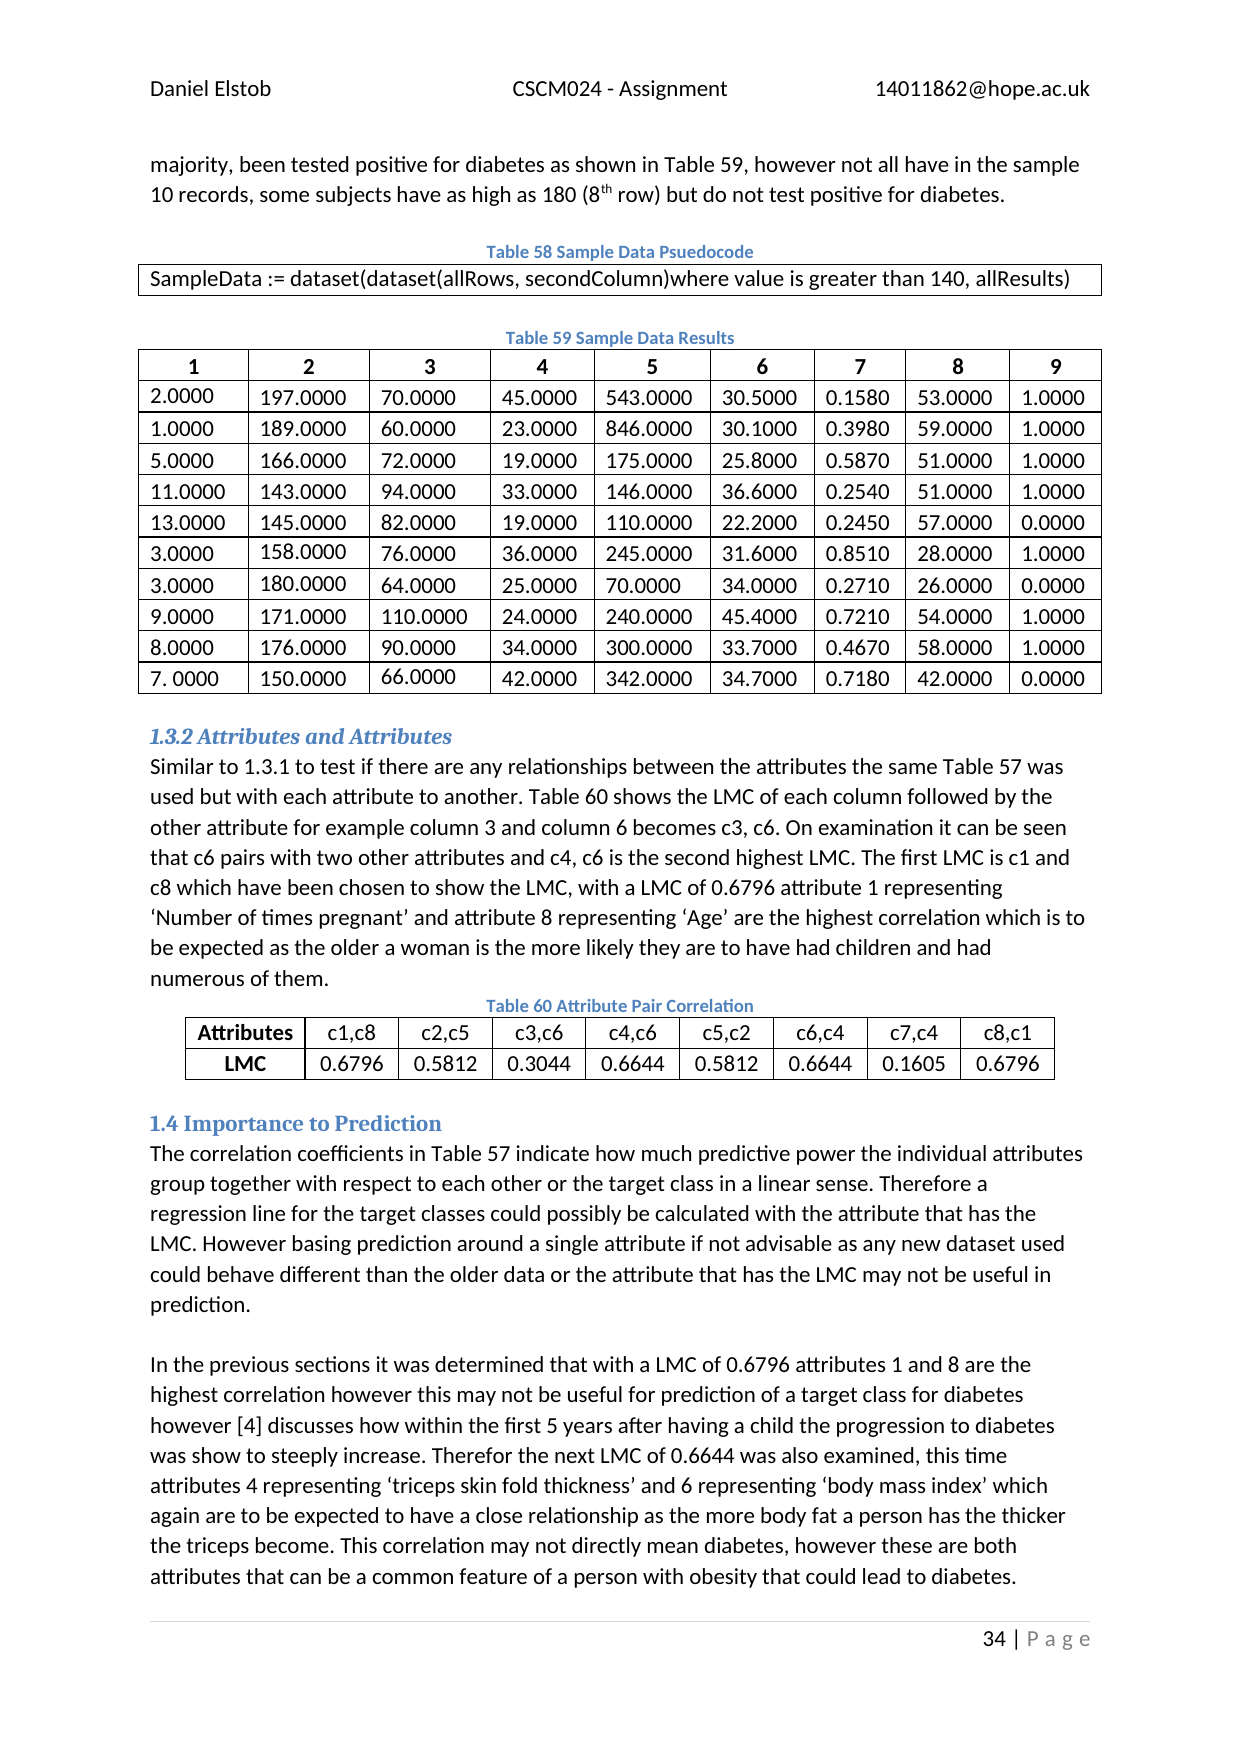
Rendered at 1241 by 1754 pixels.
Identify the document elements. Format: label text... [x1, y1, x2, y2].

table_cell 36.0000 [491, 538, 594, 568]
table_cell 143.0000 [249, 475, 369, 505]
table_cell 3.0000 [139, 569, 248, 599]
table_cell 24.0000 [491, 600, 594, 630]
table_cell 57.0000 [906, 506, 1009, 536]
table_cell 9.0000 [139, 600, 248, 630]
table_cell 189.0000 [249, 413, 369, 443]
table_cell 70.0000 [370, 381, 490, 411]
table_cell 5.0000 [139, 444, 248, 474]
table_cell 0.3980 [815, 413, 905, 443]
table_cell 64.0000 [370, 569, 490, 599]
table_cell 3.0000 [139, 538, 248, 568]
table_cell 34.0000 [711, 569, 814, 599]
table_cell 110.0000 [595, 506, 710, 536]
table_header 1 [139, 350, 248, 380]
table_cell 1.0000 [1010, 538, 1101, 568]
table_header 4 [491, 350, 594, 380]
table_header c6,c4 [774, 1018, 867, 1048]
table_cell 2.0000 [139, 381, 248, 411]
table_header c8,c1 [961, 1018, 1054, 1048]
table_cell 28.0000 [906, 538, 1009, 568]
table_cell 0.1605 [868, 1049, 960, 1079]
table_cell 0.6796 [306, 1049, 398, 1079]
table_cell 1.0000 [1010, 381, 1101, 411]
table_cell 0.2450 [815, 506, 905, 536]
table_cell 150.0000 [249, 663, 369, 693]
table_cell 342.0000 [595, 663, 710, 693]
table_cell 176.0000 [249, 631, 369, 661]
table_cell 34.0000 [491, 631, 594, 661]
table_cell 0.6644 [586, 1049, 679, 1079]
table_cell 1.0000 [1010, 444, 1101, 474]
table_cell 158.0000 [249, 538, 369, 568]
table_cell 22.2000 [711, 506, 814, 536]
table_cell 110.0000 [370, 600, 490, 630]
table_cell 197.0000 [249, 381, 369, 411]
table_cell 1.0000 [1010, 600, 1101, 630]
table_cell 19.0000 [491, 506, 594, 536]
table_header 3 [370, 350, 490, 380]
table_cell 846.0000 [595, 413, 710, 443]
table_cell 8.0000 [139, 631, 248, 661]
table_cell 0.3044 [493, 1049, 585, 1079]
table_header Attributes [186, 1018, 304, 1048]
table_cell 59.0000 [906, 413, 1009, 443]
table_cell 180.0000 [249, 569, 369, 599]
table_cell 1.0000 [1010, 475, 1101, 505]
table_cell 0.0000 [1010, 663, 1101, 693]
text The correlation coefficients in Table 57 indicate how much predictive power the individual attributes group together with respect to each other or the target class in a linear sense. Therefore a regression line for the target classes could possibly be calculated with the attribute that has the LMC. However basing prediction around a single attribute if not advisable as any new dataset used could behave different than the older data or the attribute that has the LMC may not be useful in prediction. [150, 1139, 1090, 1318]
table_cell 45.4000 [711, 600, 814, 630]
table_cell 25.8000 [711, 444, 814, 474]
table_cell 23.0000 [491, 413, 594, 443]
table_header c2,c5 [399, 1018, 492, 1048]
table_header 7 [815, 350, 905, 380]
table_header c1,c8 [306, 1018, 398, 1048]
subtitle 1.4 Importance to Prediction [150, 1110, 1090, 1137]
table_cell 33.7000 [711, 631, 814, 661]
table_cell 0.7180 [815, 663, 905, 693]
table_cell 0.2540 [815, 475, 905, 505]
table_header c5,c2 [680, 1018, 773, 1048]
text In the previous sections it was determined that with a LMC of 0.6796 attributes 1 and 8 are the highest correlation however this may not be useful for prediction of a target class for diabetes however [4] discusses how within the first 5 years after having a child the progression to diabetes was show to steeply increase. Therefor the next LMC of 0.6644 was also examined, this time attributes 4 representing ‘triceps skin fold thickness’ and 6 representing ‘body mass index’ which again are to be expected to have a close relationship as the more body fat a person has the thicker the triceps become. This correlation may not directly mean diabetes, however these are both attributes that can be a common feature of a person with obesity that could lead to diabetes. [150, 1350, 1090, 1590]
table_cell LMC [186, 1049, 304, 1079]
table_cell 45.0000 [491, 381, 594, 411]
table_cell 60.0000 [370, 413, 490, 443]
table_header c4,c6 [586, 1018, 679, 1048]
table_header SampleData := dataset(dataset(allRows, secondColumn)where value is greater than 140, allResults) [139, 265, 1101, 295]
table_cell 0.5812 [399, 1049, 492, 1079]
table_cell 1.0000 [139, 413, 248, 443]
table_cell 146.0000 [595, 475, 710, 505]
table_cell 0.4670 [815, 631, 905, 661]
table_cell 0.7210 [815, 600, 905, 630]
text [150, 150, 1090, 208]
table_cell 72.0000 [370, 444, 490, 474]
table_header c7,c4 [868, 1018, 960, 1048]
table_cell 36.6000 [711, 475, 814, 505]
table_cell 19.0000 [491, 444, 594, 474]
table_header 9 [1010, 350, 1101, 380]
table_cell 0.0000 [1010, 569, 1101, 599]
table_cell 30.5000 [711, 381, 814, 411]
table_header 6 [711, 350, 814, 380]
table_cell 34.7000 [711, 663, 814, 693]
table_cell 54.0000 [906, 600, 1009, 630]
table_cell 42.0000 [491, 663, 594, 693]
table_cell 58.0000 [906, 631, 1009, 661]
text Table 59 Sample Data Results [150, 326, 1090, 349]
table_cell 300.0000 [595, 631, 710, 661]
table_cell 7. 0000 [139, 663, 248, 693]
table_cell 175.0000 [595, 444, 710, 474]
table_cell 82.0000 [370, 506, 490, 536]
table_cell 30.1000 [711, 413, 814, 443]
table_cell 76.0000 [370, 538, 490, 568]
table_cell 1.0000 [1010, 413, 1101, 443]
table_cell 543.0000 [595, 381, 710, 411]
table_cell 0.0000 [1010, 506, 1101, 536]
subtitle 1.3.2 Attributes and Attributes [150, 724, 1090, 750]
text Table 60 Attribute Pair Correlation [150, 994, 1090, 1017]
table_cell 31.6000 [711, 538, 814, 568]
table_header 2 [249, 350, 369, 380]
table_cell 0.1580 [815, 381, 905, 411]
table_cell 166.0000 [249, 444, 369, 474]
table_header c3,c6 [493, 1018, 585, 1048]
table_cell 0.6796 [961, 1049, 1054, 1079]
table_cell 66.0000 [370, 663, 490, 693]
table_cell 90.0000 [370, 631, 490, 661]
table_cell 0.6644 [774, 1049, 867, 1079]
table_cell 51.0000 [906, 444, 1009, 474]
table_cell 33.0000 [491, 475, 594, 505]
table_cell 11.0000 [139, 475, 248, 505]
text Table 58 Sample Data Psuedocode [150, 241, 1090, 263]
table_cell 42.0000 [906, 663, 1009, 693]
table_cell 70.0000 [595, 569, 710, 599]
table_cell 171.0000 [249, 600, 369, 630]
table_cell 0.2710 [815, 569, 905, 599]
table_cell 145.0000 [249, 506, 369, 536]
table_cell 26.0000 [906, 569, 1009, 599]
table_cell 25.0000 [491, 569, 594, 599]
table_cell 13.0000 [139, 506, 248, 536]
table_header 8 [906, 350, 1009, 380]
table_cell 245.0000 [595, 538, 710, 568]
table_cell 53.0000 [906, 381, 1009, 411]
table_cell 0.5870 [815, 444, 905, 474]
table_header 5 [595, 350, 710, 380]
table_cell 0.5812 [680, 1049, 773, 1079]
table_cell 240.0000 [595, 600, 710, 630]
table_cell 94.0000 [370, 475, 490, 505]
table_cell 51.0000 [906, 475, 1009, 505]
text Similar to 1.3.1 to test if there are any relationships between the attributes the same Table 57 was used but with each attribute to another. Table 60 shows the LMC of each column followed by the other attribute for example column 3 and column 6 becomes c3, c6. On examination it can be seen that c6 pairs with two other attributes and c4, c6 is the second highest LMC. The first LMC is c1 and c8 which have been chosen to show the LMC, with a LMC of 0.6796 attribute 1 representing ‘Number of times pregnant’ and attribute 8 representing ‘Age’ are the highest correlation which is to be expected as the older a woman is the more likely they are to have had children and had numerous of them. [150, 752, 1090, 992]
table_cell 1.0000 [1010, 631, 1101, 661]
table_cell 0.8510 [815, 538, 905, 568]
